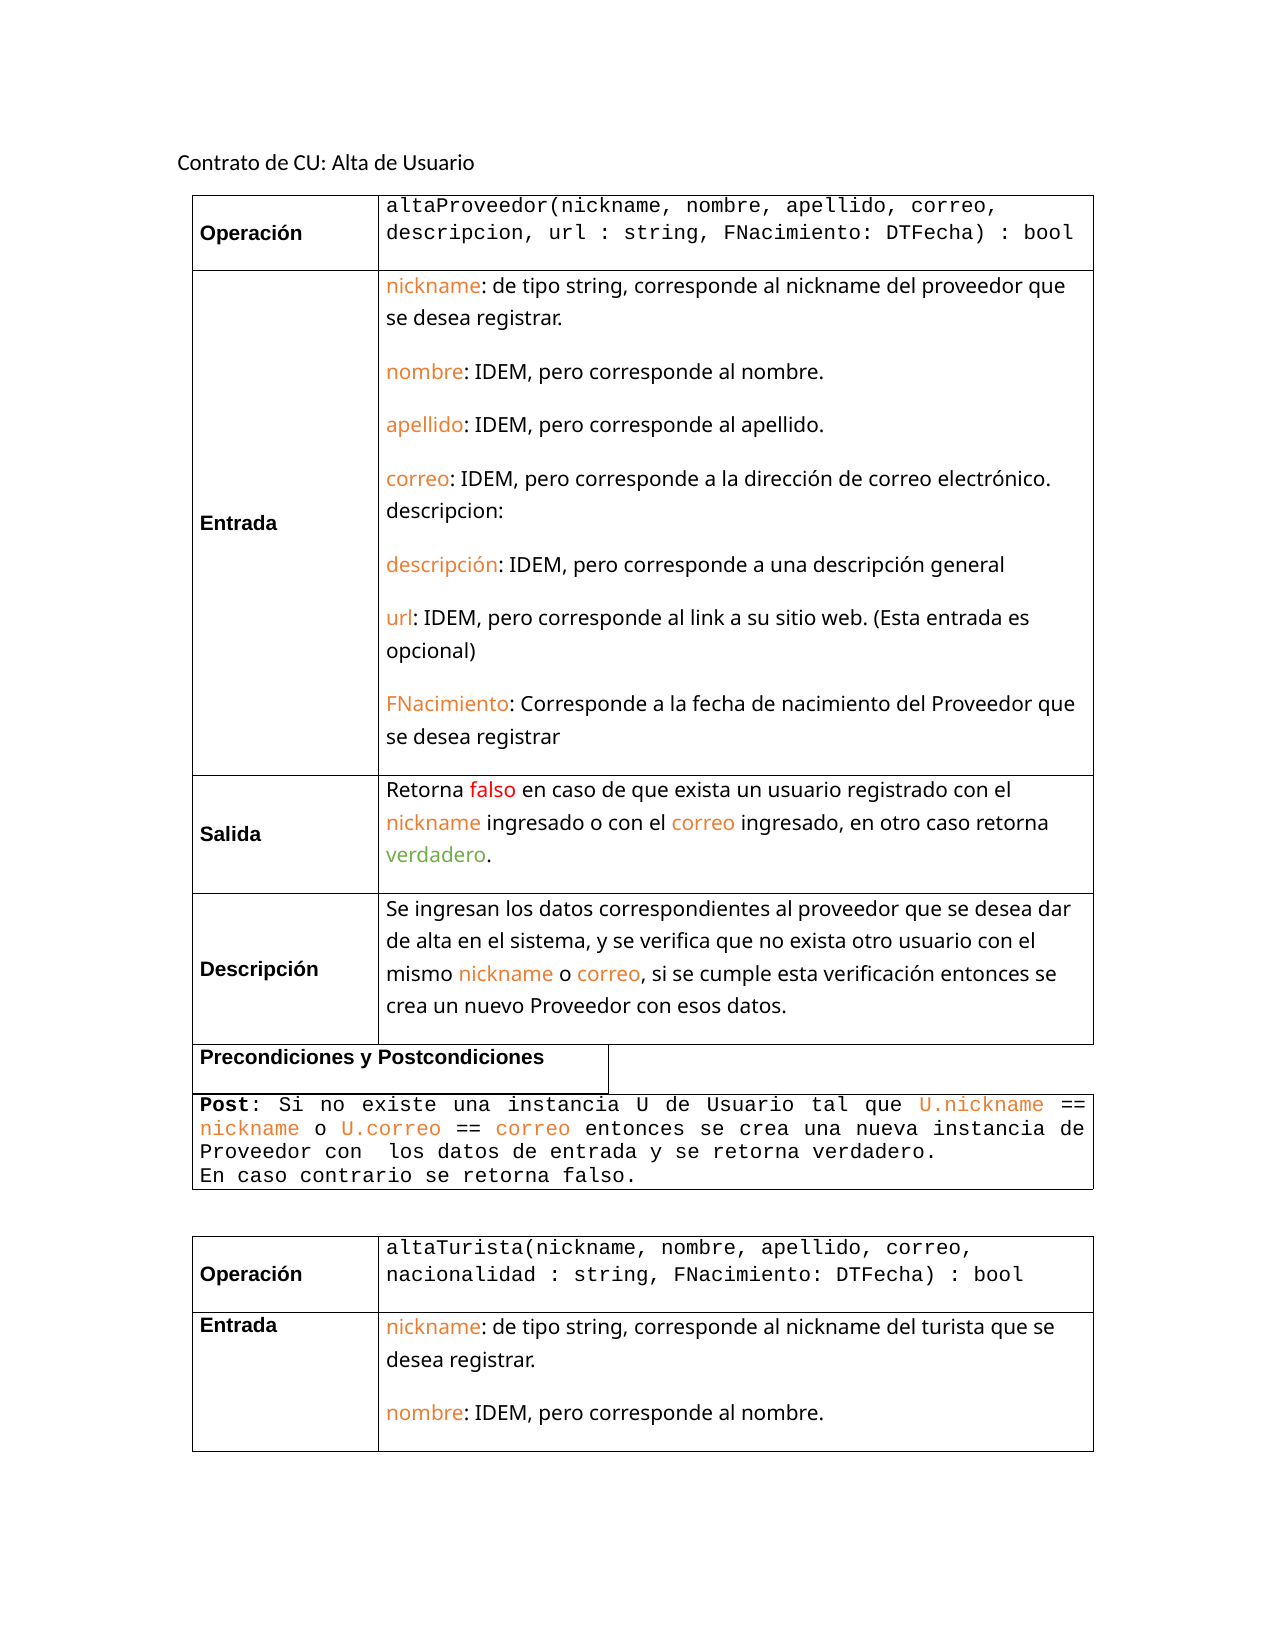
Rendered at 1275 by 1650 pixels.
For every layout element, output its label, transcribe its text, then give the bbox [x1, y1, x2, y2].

table_cell Retorna falso en caso de que exista un usuario registrado con el nickname ingresado o con el correo ingresado, en otro caso retorna verdadero. [379, 776, 1093, 893]
table_cell [609, 1045, 1093, 1093]
table_cell Descripción [193, 894, 378, 1044]
table_cell Salida [193, 776, 378, 893]
table_cell Precondiciones y Postcondiciones [193, 1045, 608, 1093]
text Contrato de CU: Alta de Usuario [177, 148, 1098, 176]
table_header altaTurista(nickname, nombre, apellido, correo, nacionalidad : string, FNacimiento: DTFecha) : bool [379, 1237, 1093, 1312]
table_header altaProveedor(nickname, nombre, apellido, correo, descripcion, url : string, FNacimiento: DTFecha) : bool [379, 196, 1093, 270]
table_cell nickname: de tipo string, corresponde al nickname del proveedor que se desea registrar. nombre: IDEM, pero corresponde al nombre. apellido: IDEM, pero corresponde al apellido. correo: IDEM, pero corresponde a la dirección de correo electrónico. descripcion: descripción: IDEM, pero corresponde a una descripción general url: IDEM, pero corresponde al link a su sitio web. (Esta entrada es opcional) FNacimiento: Corresponde a la fecha de nacimiento del Proveedor que se desea registrar [379, 271, 1093, 774]
table_cell Entrada [193, 271, 378, 774]
table_header Operación [193, 1237, 378, 1312]
table_header Post: Si no existe una instancia U de Usuario tal que U.nickname == nickname o U.correo == correo entonces se crea una nueva instancia de Proveedor con los datos de entrada y se retorna verdadero. En caso contrario se retorna falso. [193, 1095, 1093, 1189]
table_header Operación [193, 196, 378, 270]
table_cell Entrada [193, 1313, 378, 1451]
table_cell Se ingresan los datos correspondientes al proveedor que se desea dar de alta en el sistema, y se verifica que no exista otro usuario con el mismo nickname o correo, si se cumple esta verificación entonces se crea un nuevo Proveedor con esos datos. [379, 894, 1093, 1044]
